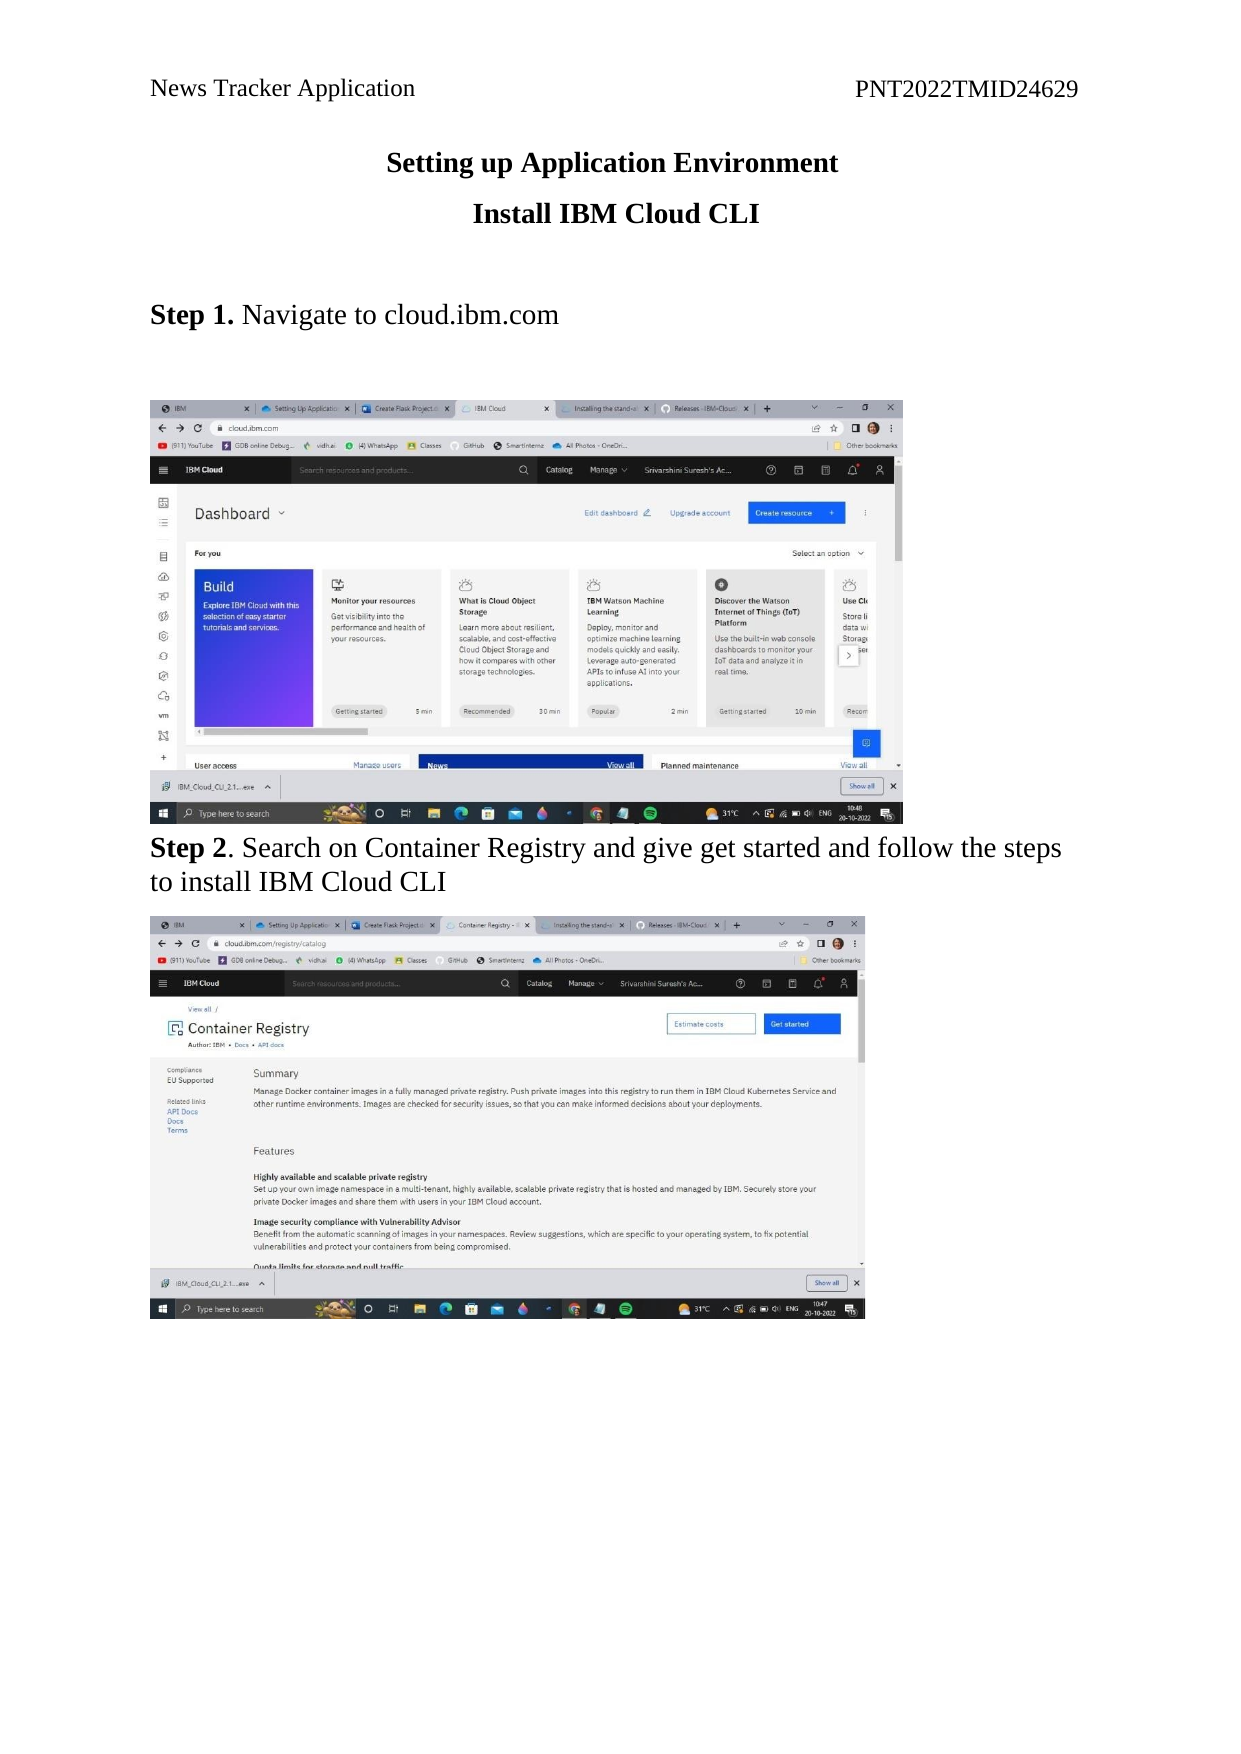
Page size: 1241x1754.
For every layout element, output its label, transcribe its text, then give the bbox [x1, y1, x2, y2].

text Step 1. Navigate to cloud.ibm.com [150, 297, 1092, 330]
picture [150, 400, 903, 824]
subtitle Setting up Application Environment Install IBM Cloud CLI [386, 145, 916, 230]
picture [150, 916, 866, 1319]
